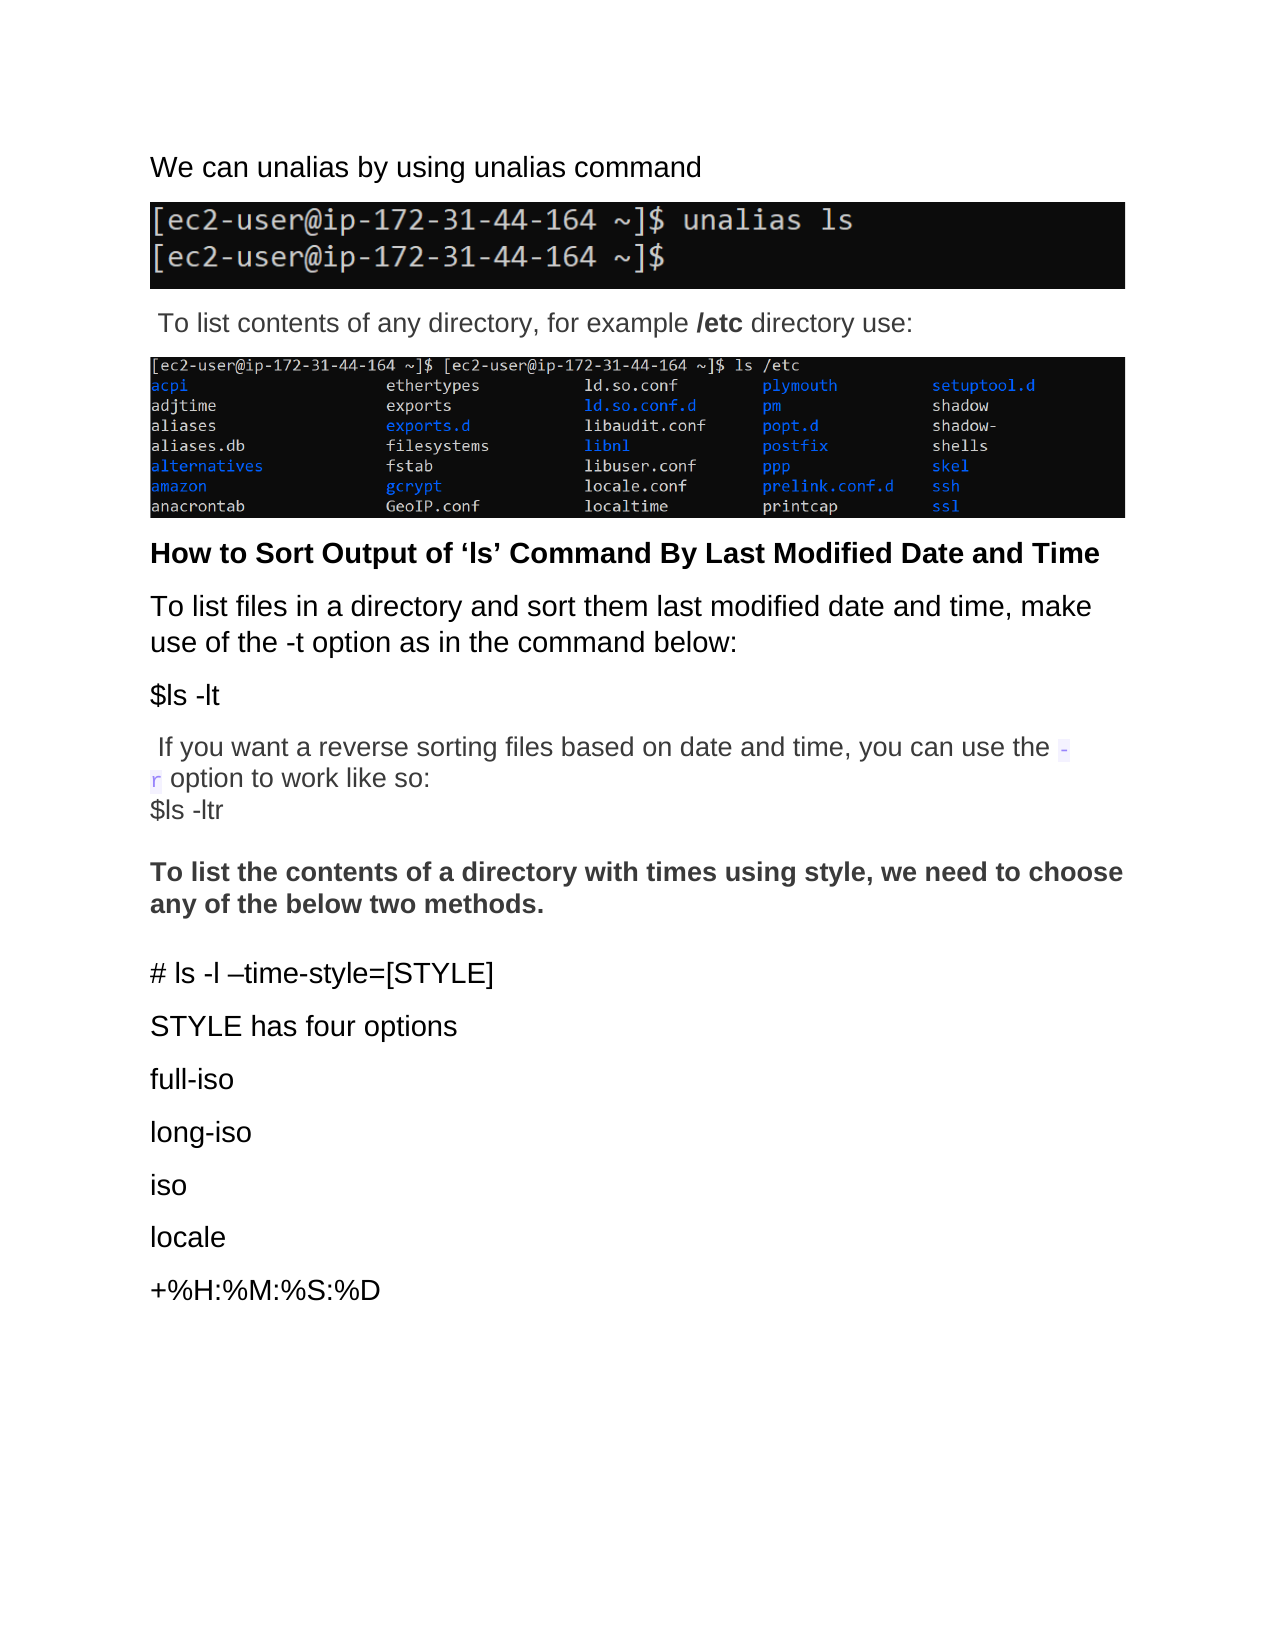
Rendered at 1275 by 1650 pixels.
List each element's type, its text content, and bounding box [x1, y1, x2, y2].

text # ls -l –time-style=[STYLE] [150, 956, 1125, 990]
text If you want a reverse sorting files based on date and time, you can use the -r option to work like so: [150, 731, 1125, 794]
picture [150, 202, 1125, 289]
text iso [150, 1168, 1125, 1201]
text locale [150, 1221, 1125, 1254]
text full-iso [150, 1062, 1125, 1096]
text +%H:%M:%S:%D [150, 1273, 1125, 1307]
picture [150, 357, 1125, 518]
text How to Sort Output of ‘ls’ Command By Last Modified Date and Time [150, 536, 1125, 569]
text $ls -lt [150, 678, 1125, 711]
text To list contents of any directory, for example /etc directory use: [150, 307, 1125, 339]
text $ls -ltr [150, 794, 1125, 825]
text STYLE has four options [150, 1009, 1125, 1043]
text We can unalias by using unalias command [150, 150, 1125, 183]
text long-iso [150, 1115, 1125, 1148]
text To list the contents of a directory with times using style, we need to choose any of the below two methods. [150, 856, 1125, 919]
text To list files in a directory and sort them last modified date and time, make use of the -t option as in the command below: [150, 589, 1125, 658]
